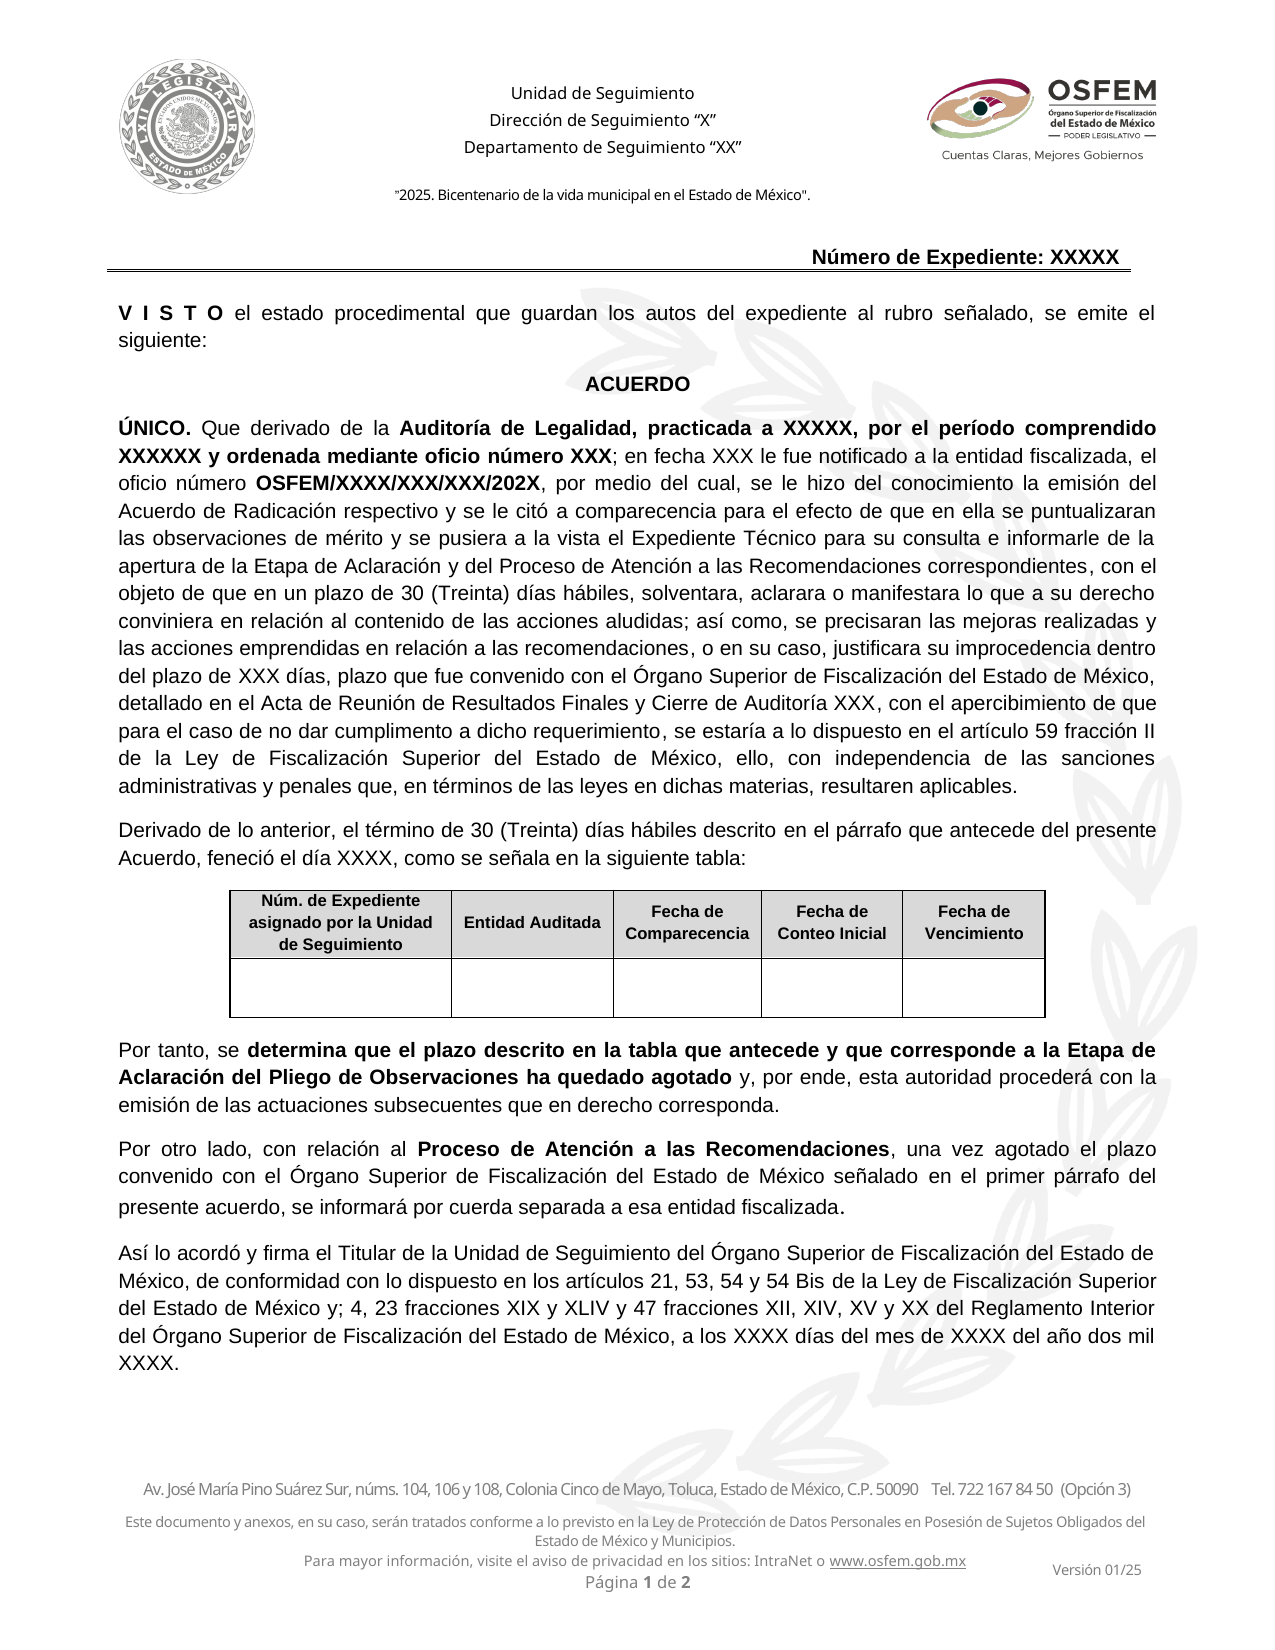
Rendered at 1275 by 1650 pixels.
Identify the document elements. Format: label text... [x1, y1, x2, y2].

picture [923, 69, 1161, 167]
table_header Núm. de Expediente asignado por la Unidad de Seguimiento [231, 891, 451, 957]
table_header Fecha de Conteo Inicial [762, 891, 902, 957]
table_cell [231, 959, 451, 1017]
text ACUERDO [118, 372, 1157, 396]
table_header Entidad Auditada [452, 891, 613, 957]
text Derivado de lo anterior, el término de 30 (Treinta) días hábiles descrito en el párrafo que antecede del presente Acuerdo, feneció el día XXXX, como se señala en la siguiente tabla: [118, 818, 1157, 869]
table_cell [762, 959, 902, 1017]
table_cell [614, 959, 761, 1017]
text Por tanto, se determina que el plazo descrito en la tabla que antecede y que corresponde a la Etapa de Aclaración del Pliego de Observaciones ha quedado agotado y, por ende, esta autoridad procederá con la emisión de las actuaciones subsecuentes que en derecho corresponda. [118, 1037, 1157, 1116]
picture [564, 287, 1198, 1537]
table_header Fecha de Vencimiento [903, 891, 1044, 957]
table_cell [903, 959, 1044, 1017]
text ÚNICO. Que derivado de la Auditoría de Legalidad, practicada a XXXXX, por el período comprendido XXXXXX y ordenada mediante oficio número XXX; en fecha XXX le fue notificado a la entidad fiscalizada, el oficio número OSFEM/XXXX/XXX/XXX/202X, por medio del cual, se le hizo del conocimiento la emisión del Acuerdo de Radicación respectivo y se le citó a comparecencia para el efecto de que en ella se puntualizaran las observaciones de mérito y se pusiera a la vista el Expediente Técnico para su consulta e informarle de la apertura de la Etapa de Aclaración y del Proceso de Atención a las Recomendaciones correspondientes, con el objeto de que en un plazo de 30 (Treinta) días hábiles, solventara, aclarara o manifestara lo que a su derecho conviniera en relación al contenido de las acciones aludidas; así como, se precisaran las mejoras realizadas y las acciones emprendidas en relación a las recomendaciones, o en su caso, justificara su improcedencia dentro del plazo de XXX días, plazo que fue convenido con el Órgano Superior de Fiscalización del Estado de México, detallado en el Acta de Reunión de Resultados Finales y Cierre de Auditoría XXX, con el apercibique para el caso de no dar cumplimento a dicho requerimiento se estaría a lo dispuesto en el artículo 59 fracción II de la Ley de Fiscalización Superior del Estado de México, ello, con independencia de las sanciones administrativas y penales que, en términos de las leyes en dichas materias, aplicables. [118, 416, 1157, 798]
text V I S T O el estado procedimental que guardan los autos del expediente al rubro señalado, se emite el siguiente: [118, 300, 1157, 352]
table_cell [452, 959, 613, 1017]
picture [118, 59, 256, 195]
table_header Fecha de Comparecencia [614, 891, 761, 957]
text Por otro lado, con relación al Proceso de Atención a las Recomendaciones, una vez agotado el plazo convenido con el Órgano Superior de Fiscalización del Estado de México señalado en el primer párrafo del presente acuerdo, se informará por cuerda separada a esa entidad fiscalizada. [118, 1137, 1157, 1220]
text Así lo acordó y firma el Titular de la Unidad de Seguimiento del Órgano Superior de Fiscalización del Estado de México, de conformidad con lo dispuesto en los artículos 21, 53, 54 y 54 Bis de la Ley de Fiscalización Superior del Estado de México y; 4, 23 fracciones XIX y XLIV y 47 fracciones XII, XIV, XV y XX del Reglamento Interior del Órgano Superior de Fiscalización del Estado de México, a los XXXX días del mes de XXXX del año dos mil XXXX. [118, 1241, 1157, 1375]
